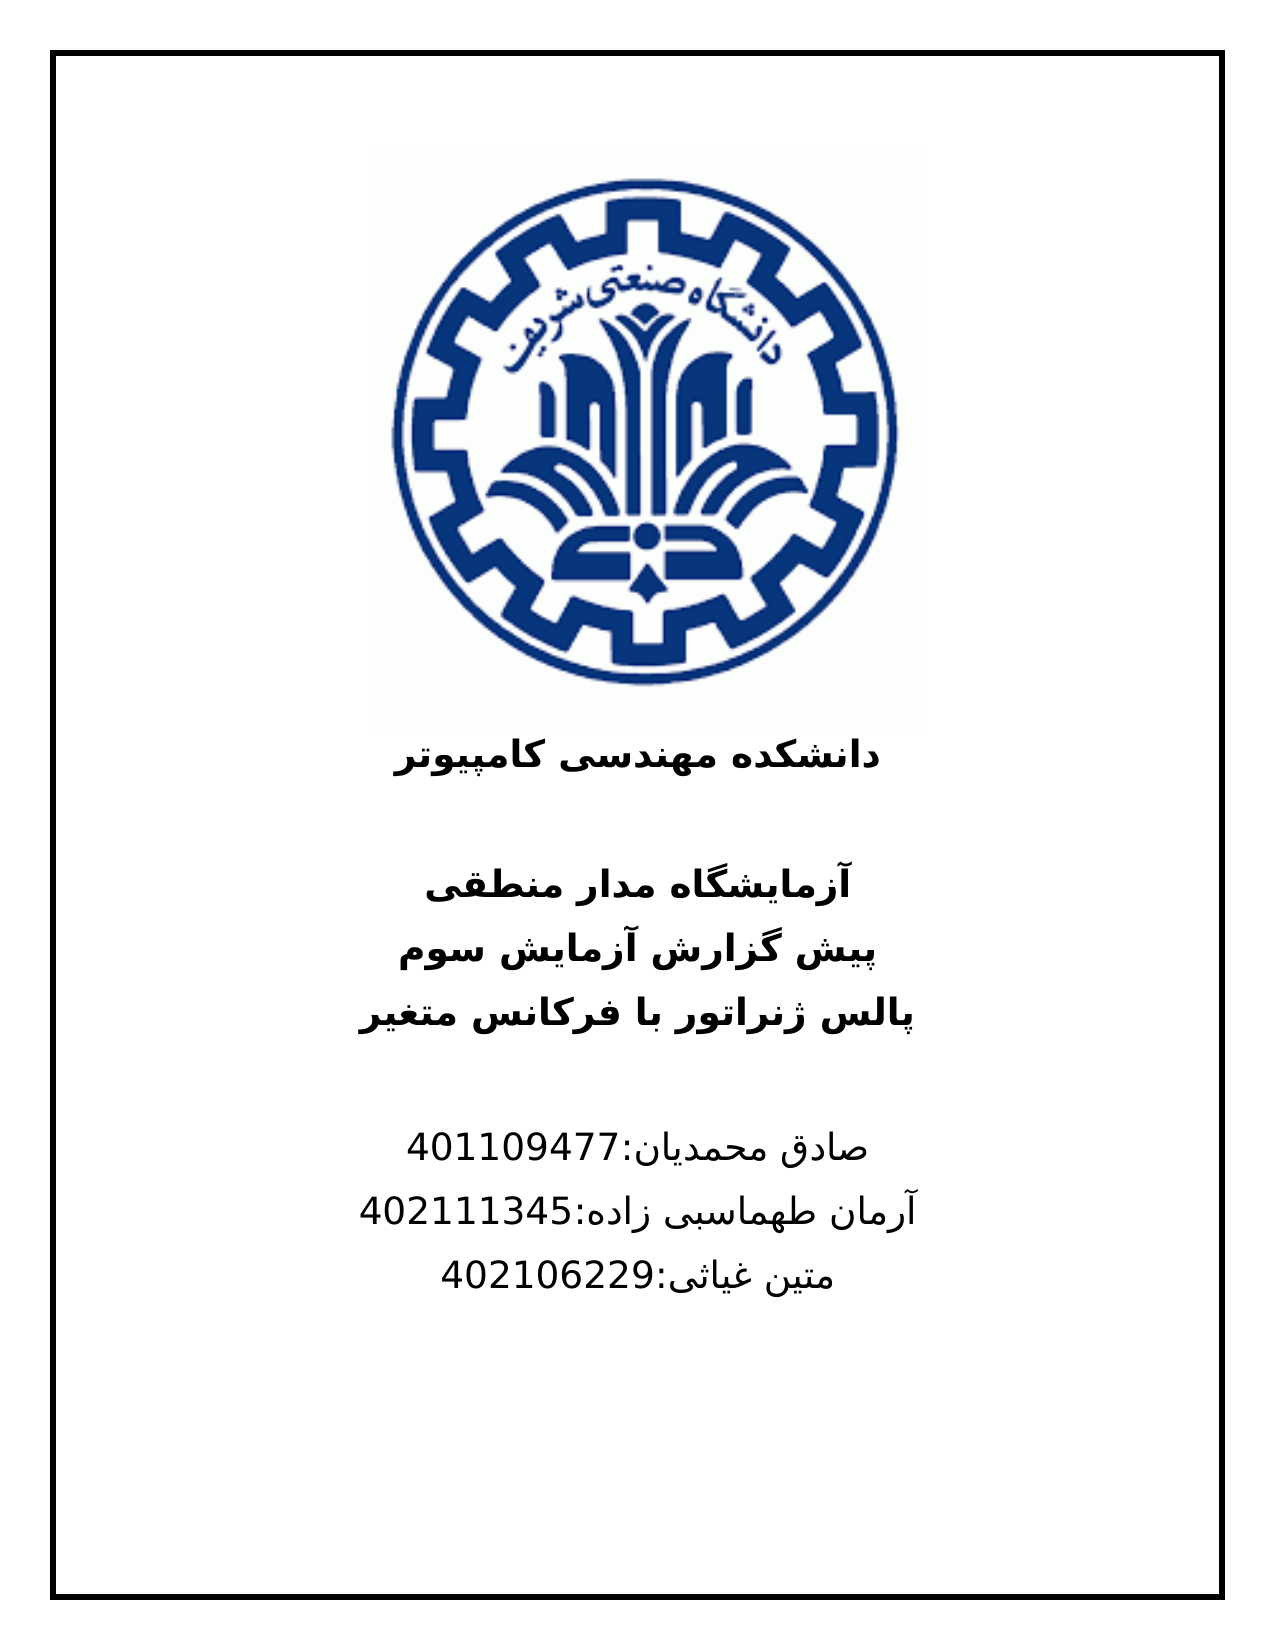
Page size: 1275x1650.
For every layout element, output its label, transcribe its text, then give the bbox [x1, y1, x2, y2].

text آزمایشگاه مدار منطقی [150, 863, 1125, 907]
text آرمان طهماسبی زاده:402111345 [150, 1189, 1125, 1233]
text پیش گزارش آزمایش سوم [150, 927, 1125, 970]
text پالس ژنراتور با فرکانس متغير [150, 990, 1125, 1034]
text متین غیاثی:402106229 [150, 1253, 1125, 1297]
text صادق محمدیان:401109477 [150, 1126, 1125, 1169]
picture [367, 150, 928, 730]
